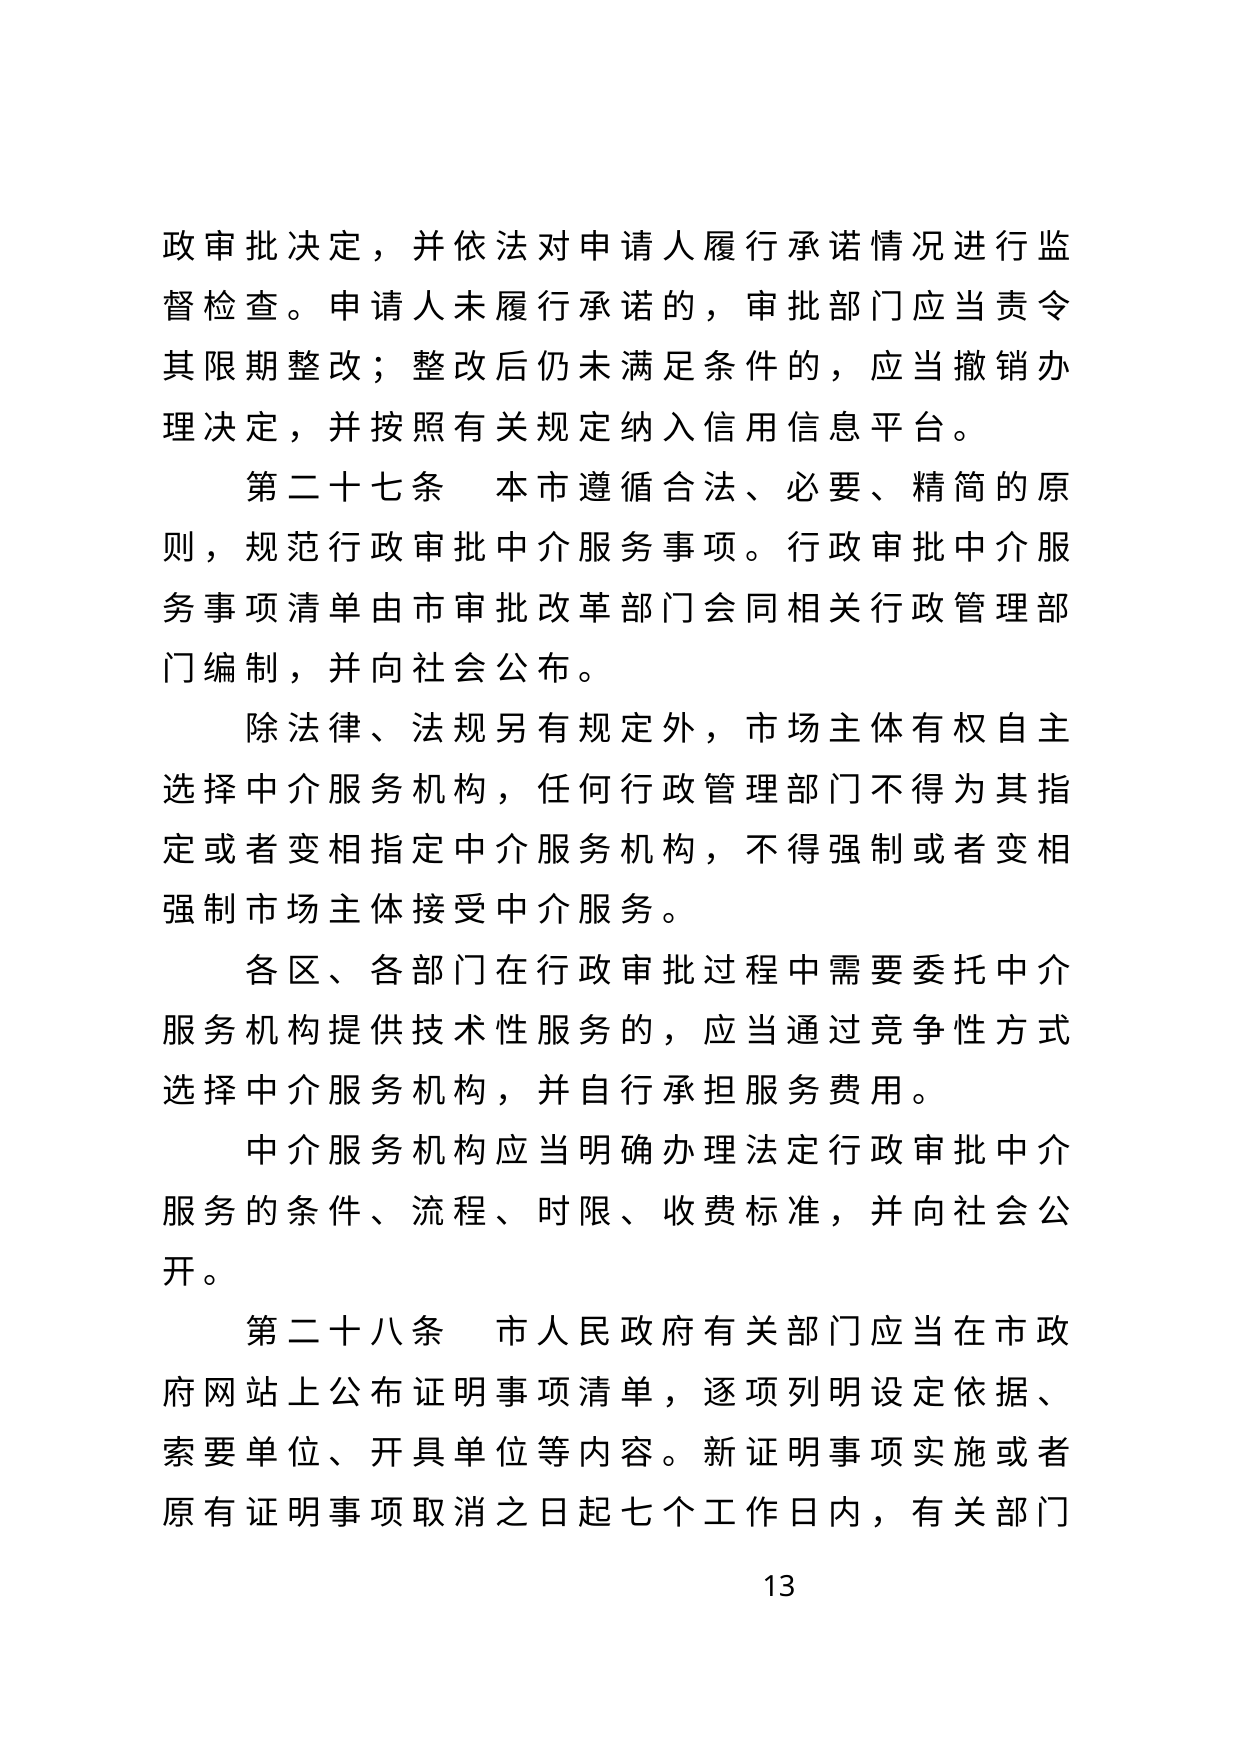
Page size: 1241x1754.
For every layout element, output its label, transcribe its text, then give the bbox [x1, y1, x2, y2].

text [162, 1299, 1078, 1540]
text 除法律、法规另有规定外，市场主体有权自主选择中介服务机构，任何行政管理部门不得为其指定或者变相指定中介服务机构，不得强制或者变相强制市场主体接受中介服务。 [162, 696, 1078, 937]
text 第二十七条 本市遵循合法、必要、精简的原则，规范行政审批中介服务事项。行政审批中介服务事项清单由市审批改革部门会同相关行政管理部门编制，并向社会公布。 [162, 455, 1078, 696]
text 中介服务机构应当明确办理法定行政审批中介服务的条件、流程、时限、收费标准，并向社会公开。 [162, 1118, 1078, 1299]
text 各区、各部门在行政审批过程中需要委托中介服务机构提供技术性服务的，应当通过竞争性方式选择中介服务机构，并自行承担服务费用。 [162, 937, 1078, 1118]
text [162, 213, 1078, 455]
